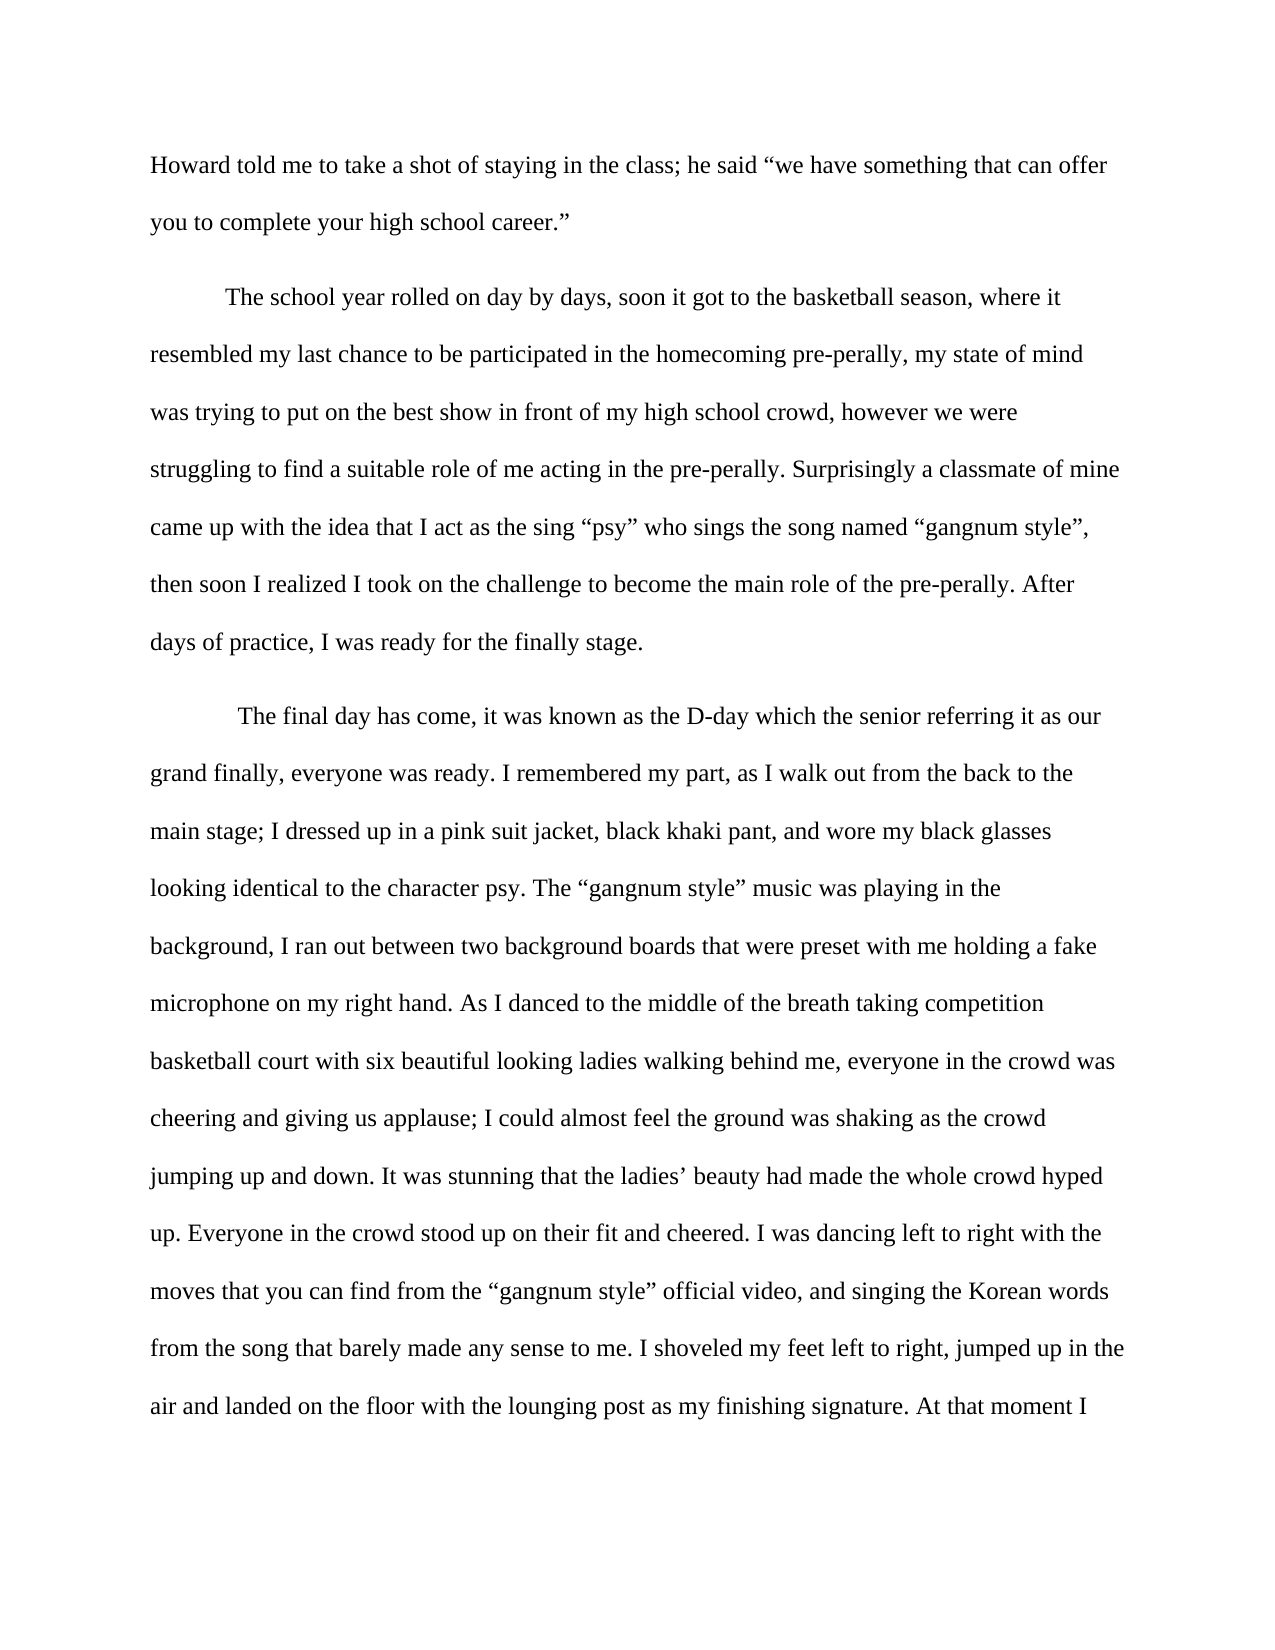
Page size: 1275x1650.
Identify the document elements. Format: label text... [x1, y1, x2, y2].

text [150, 701, 1125, 1419]
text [150, 150, 1125, 236]
text The school year rolled on day by days, soon it got to the basketball season, where it resembled my last chance to be participated in the homecoming pre-perally, my state of mind was trying to put on the best show in front of my high school crowd, however we were struggling to find a suitable role of me acting in the pre-perally. Surprisingly a classmate of mine came up with the idea that I act as the sing “psy” who sings the song named “gangnum style”, then soon I realized I took on the challenge to become the main role of the pre-perally. After days of practice, I was ready for the finally stage. [150, 282, 1125, 655]
